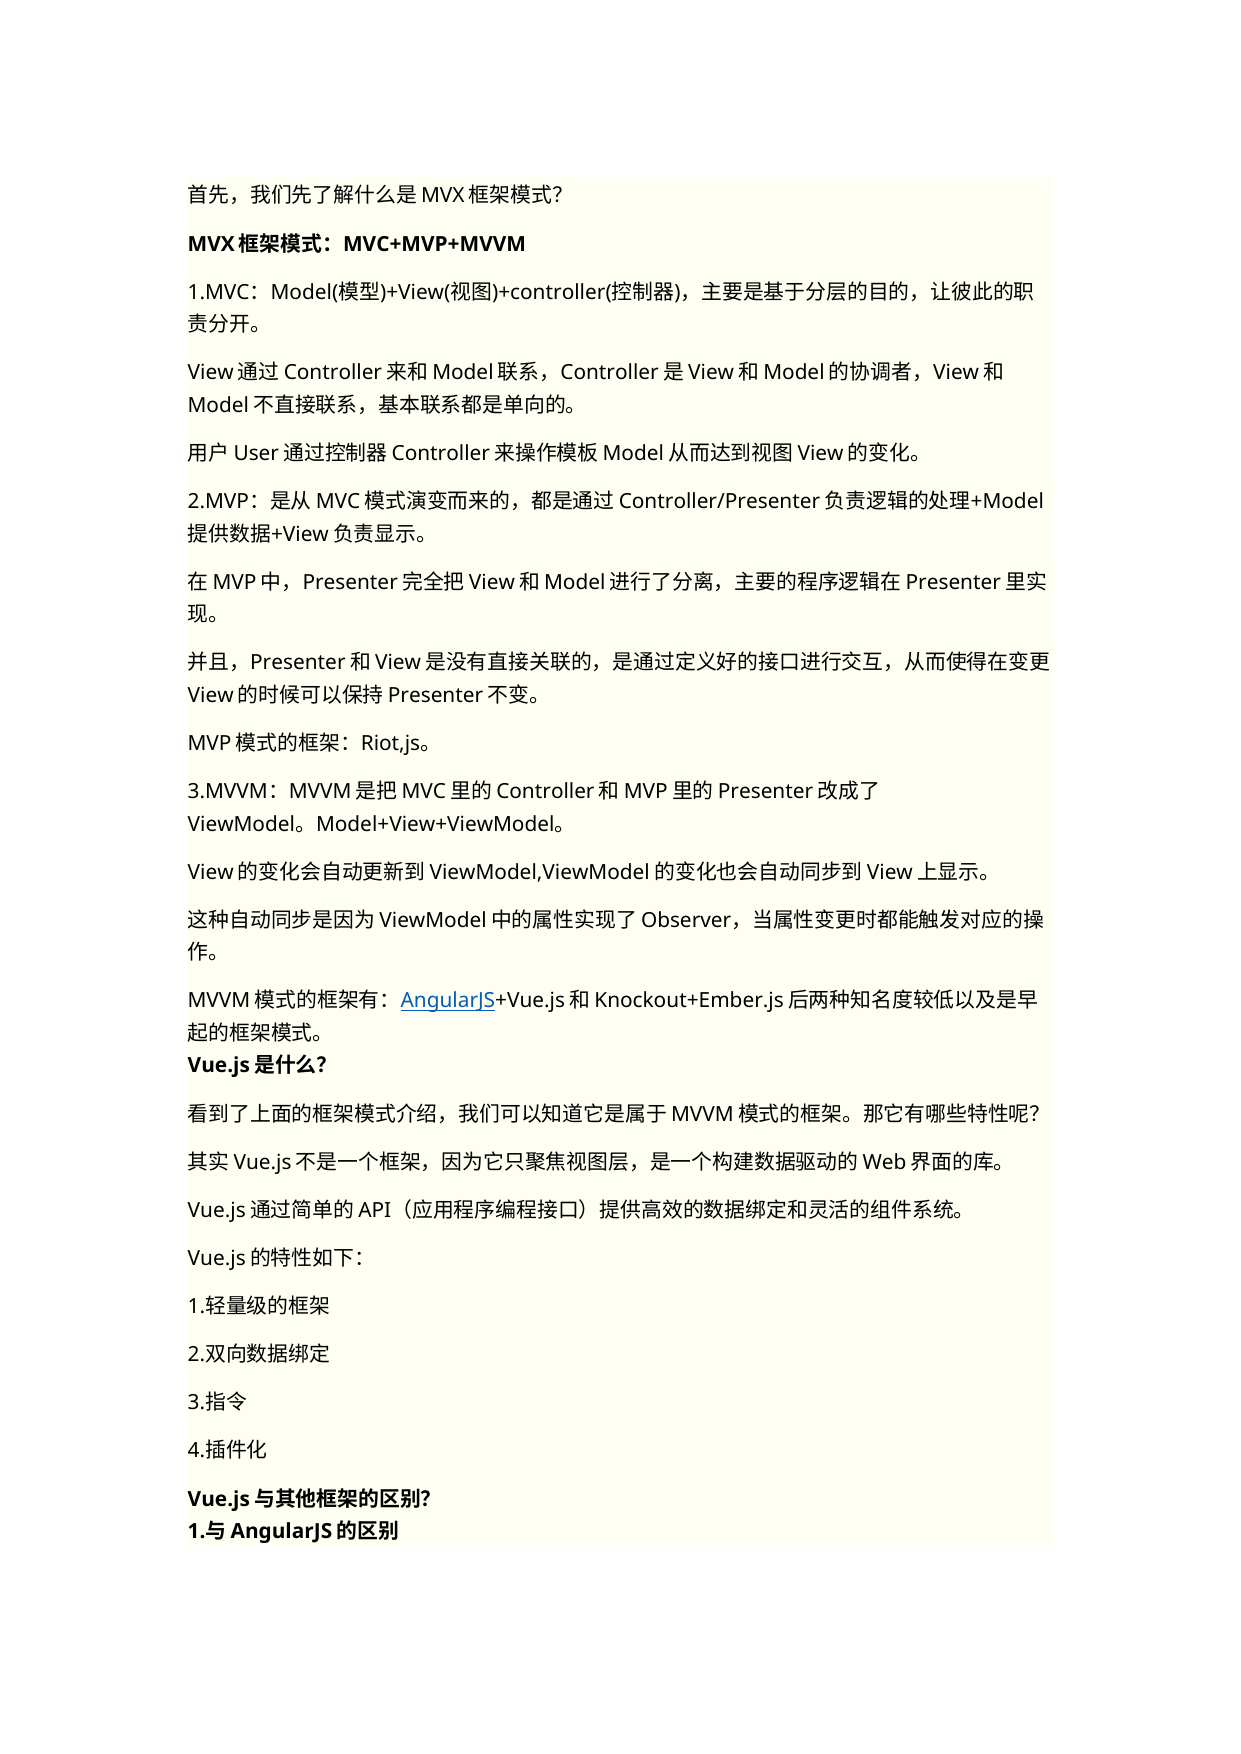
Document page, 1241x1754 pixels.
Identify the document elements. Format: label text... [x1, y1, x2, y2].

text 并且，Presenter和View是没有直接关联的，是通过定义好的接口进行交互，从而使得在变更View的时候可以保持Presenter不变。 [187, 644, 1053, 709]
text View的变化会自动更新到ViewModel,ViewModel的变化也会自动同步到View上显示。 [187, 854, 1053, 886]
text 1.MVC：Model(模型)+View(视图)+controller(控制器)，主要是基于分层的目的，让彼此的职责分开。 [187, 274, 1053, 339]
text 看到了上面的框架模式介绍，我们可以知道它是属于MVVM模式的框架。那它有哪些特性呢？ [187, 1096, 1053, 1128]
text 1.与AngularJS的区别 [187, 1513, 1053, 1546]
text Vue.js与其他框架的区别？ [187, 1481, 1053, 1513]
text 用户User通过控制器Controller来操作模板Model从而达到视图View的变化。 [187, 435, 1053, 468]
text 2.MVP：是从MVC模式演变而来的，都是通过Controller/Presenter负责逻辑的处理+Model提供数据+View负责显示。 [187, 483, 1053, 548]
text 其实Vue.js不是一个框架，因为它只聚焦视图层，是一个构建数据驱动的Web界面的库。 [187, 1144, 1053, 1176]
text 3.MVVM：MVVM是把MVC里的Controller和MVP里的Presenter改成了ViewModel。Model+View+ViewModel。 [187, 773, 1053, 838]
text 4.插件化 [187, 1433, 1053, 1465]
text 首先，我们先了解什么是MVX框架模式？ [187, 178, 1053, 210]
text Vue.js的特性如下： [187, 1240, 1053, 1273]
text 3.指令 [187, 1384, 1053, 1417]
text 2.双向数据绑定 [187, 1336, 1053, 1369]
text 1.轻量级的框架 [187, 1288, 1053, 1321]
text View通过Controller来和Model联系，Controller是View和Model的协调者，View和Model不直接联系，基本联系都是单向的。 [187, 354, 1053, 419]
text MVP模式的框架：Riot,js。 [187, 725, 1053, 758]
text MVX框架模式：MVC+MVP+MVVM [187, 226, 1053, 258]
text 这种自动同步是因为ViewModel中的属性实现了Observer，当属性变更时都能触发对应的操作。 [187, 902, 1053, 967]
text 在MVP中，Presenter完全把View和Model进行了分离，主要的程序逻辑在Presenter里实现。 [187, 564, 1053, 629]
text Vue.js是什么？ [187, 1048, 1053, 1080]
text Vue.js通过简单的API（应用程序编程接口）提供高效的数据绑定和灵活的组件系统。 [187, 1192, 1053, 1224]
text MVVM模式的框架有：AngularJS+Vue.js和Knockout+Ember.js后两种知名度较低以及是早起的框架模式。 [187, 983, 1053, 1048]
